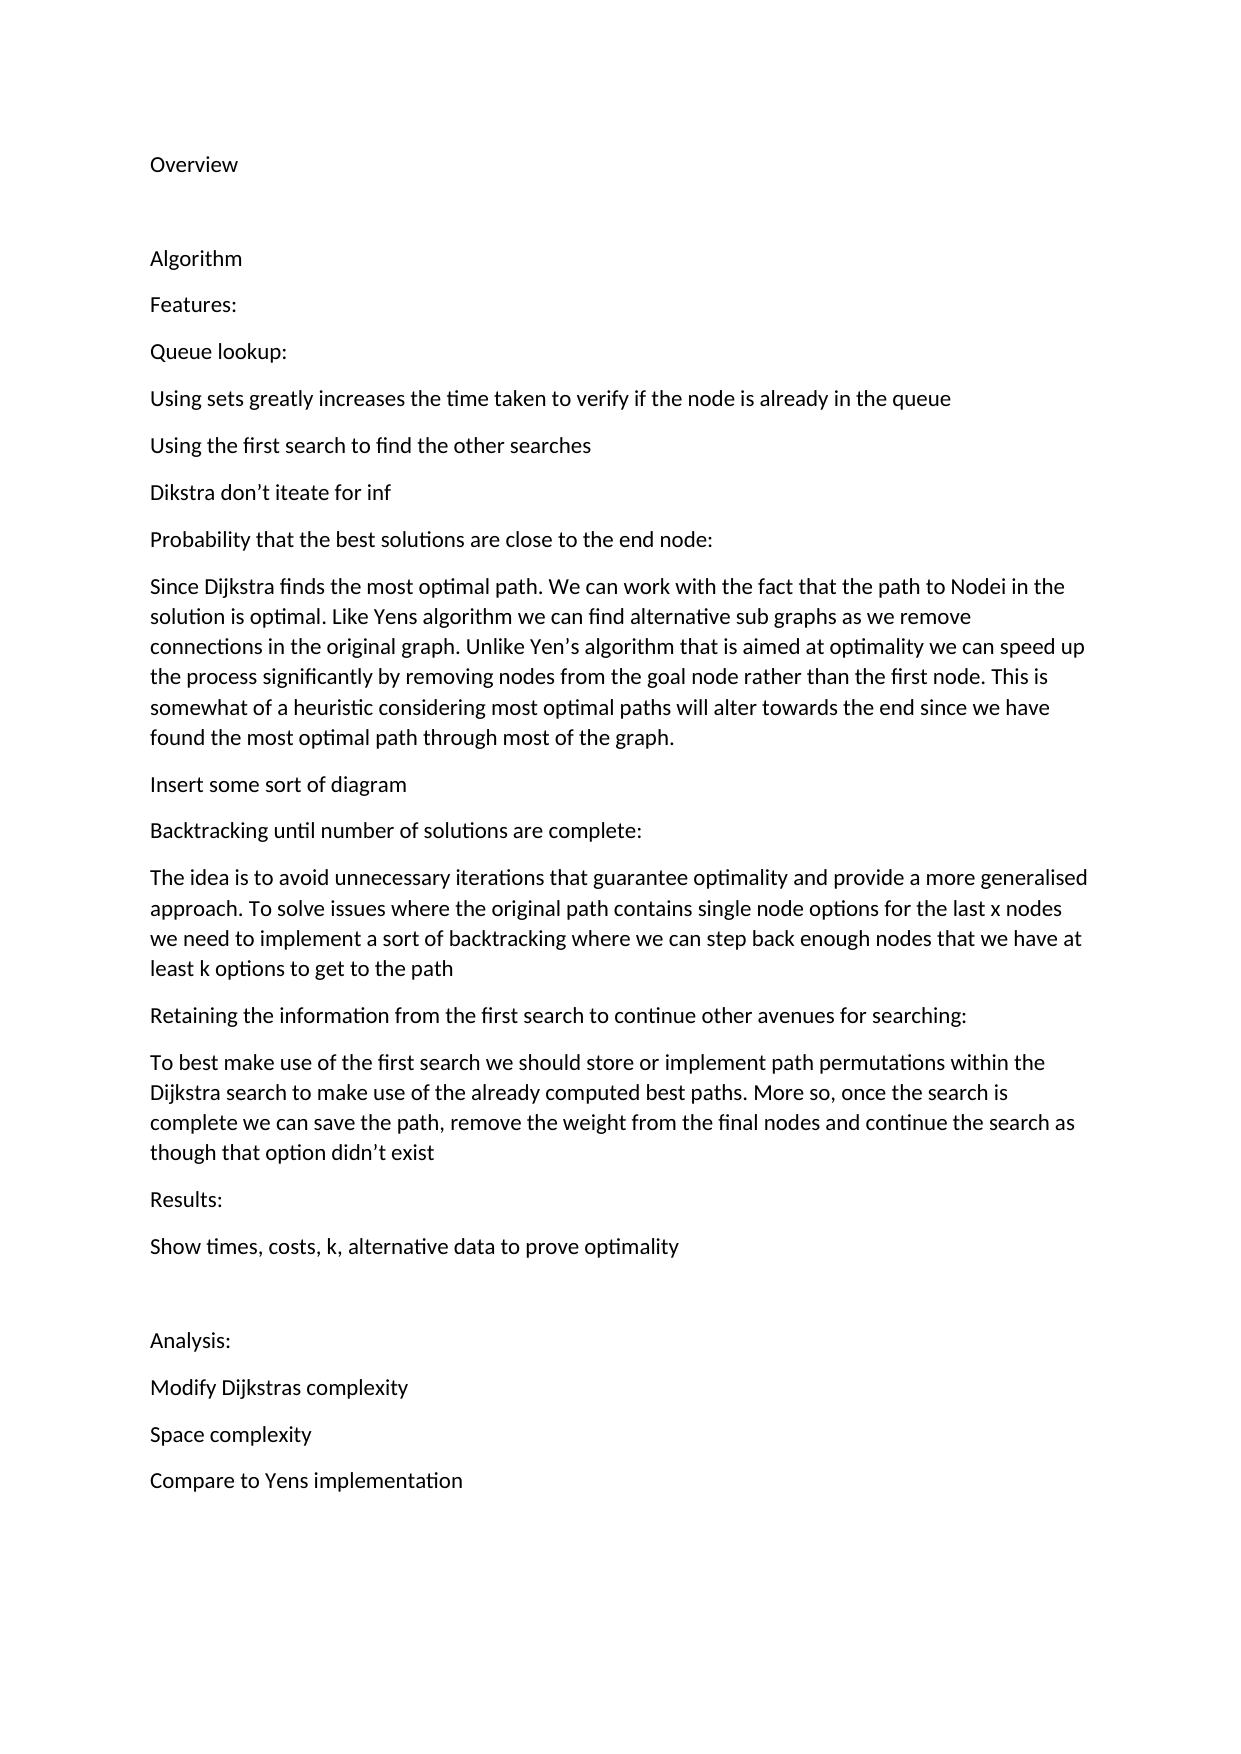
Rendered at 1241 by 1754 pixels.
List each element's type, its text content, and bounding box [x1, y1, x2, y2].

text Algorithm [150, 244, 1090, 272]
text Using sets greatly increases the time taken to verify if the node is already in the queue [150, 384, 1090, 412]
text Results: [150, 1185, 1090, 1213]
text Backtracking until number of solutions are complete: [150, 817, 1090, 845]
text Features: [150, 291, 1090, 319]
text To best make use of the first search we should store or implement path permutations within the Dijkstra search to make use of the already computed best paths. More so, once the search is complete we can save the path, remove the weight from the final nodes and continue the search as though that option didn’t exist [150, 1048, 1090, 1167]
text Modify Dijkstras complexity [150, 1373, 1090, 1401]
text Overview [150, 150, 1090, 178]
text Since Dijkstra finds the most optimal path. We can work with the fact that the path to Nodei in the solution is optimal. Like Yens algorithm we can find alternative sub graphs as we remove connections in the original graph. Unlike Yen’s algorithm that is aimed at optimality we can speed up the process significantly by removing nodes from the goal node rather than the first node. This is somewhat of a heuristic considering most optimal paths will alter towards the end since we have found the most optimal path through most of the graph. [150, 572, 1090, 751]
text Show times, costs, k, alternative data to prove optimality [150, 1232, 1090, 1260]
text Space complexity [150, 1420, 1090, 1448]
text Retaining the information from the first search to continue other avenues for searching: [150, 1001, 1090, 1029]
text Analysis: [150, 1326, 1090, 1354]
text The idea is to avoid unnecessary iterations that guarantee optimality and provide a more generalised approach. To solve issues where the original path contains single node options for the last x nodes we need to implement a sort of backtracking where we can step back enough nodes that we have at least k options to get to the path [150, 863, 1090, 982]
text Dikstra don’t iteate for inf [150, 478, 1090, 506]
text Using the first search to find the other searches [150, 431, 1090, 459]
text Compare to Yens implementation [150, 1467, 1090, 1495]
text Queue lookup: [150, 337, 1090, 366]
text Insert some sort of diagram [150, 770, 1090, 798]
text Probability that the best solutions are close to the end node: [150, 525, 1090, 553]
